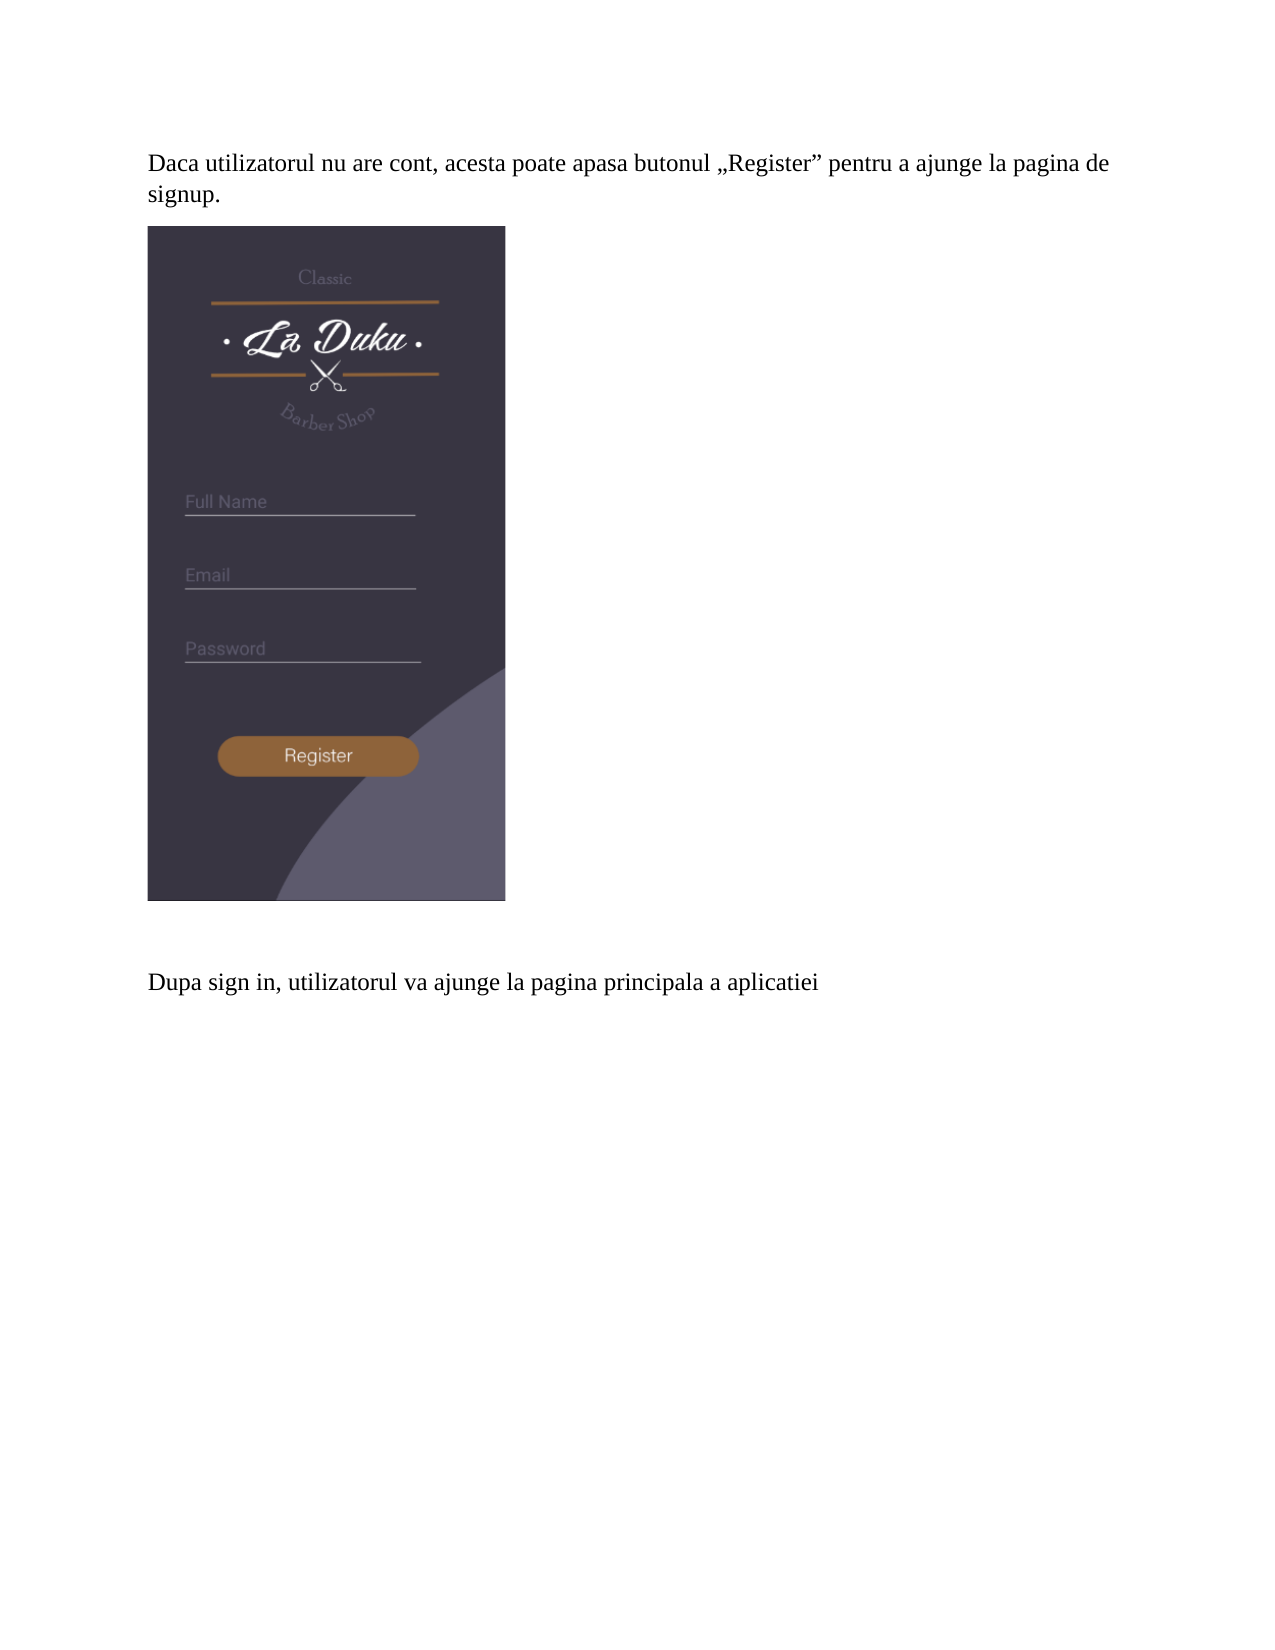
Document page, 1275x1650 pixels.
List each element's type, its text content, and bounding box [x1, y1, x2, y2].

picture [147, 226, 506, 901]
text Daca utilizatorul nu are cont, acesta poate apasa butonul „Register” pentru a ajunge la pagina de signup. [148, 148, 1127, 207]
text Dupa sign in, utilizatorul va ajunge la pagina principala a aplicatiei [148, 967, 1127, 996]
